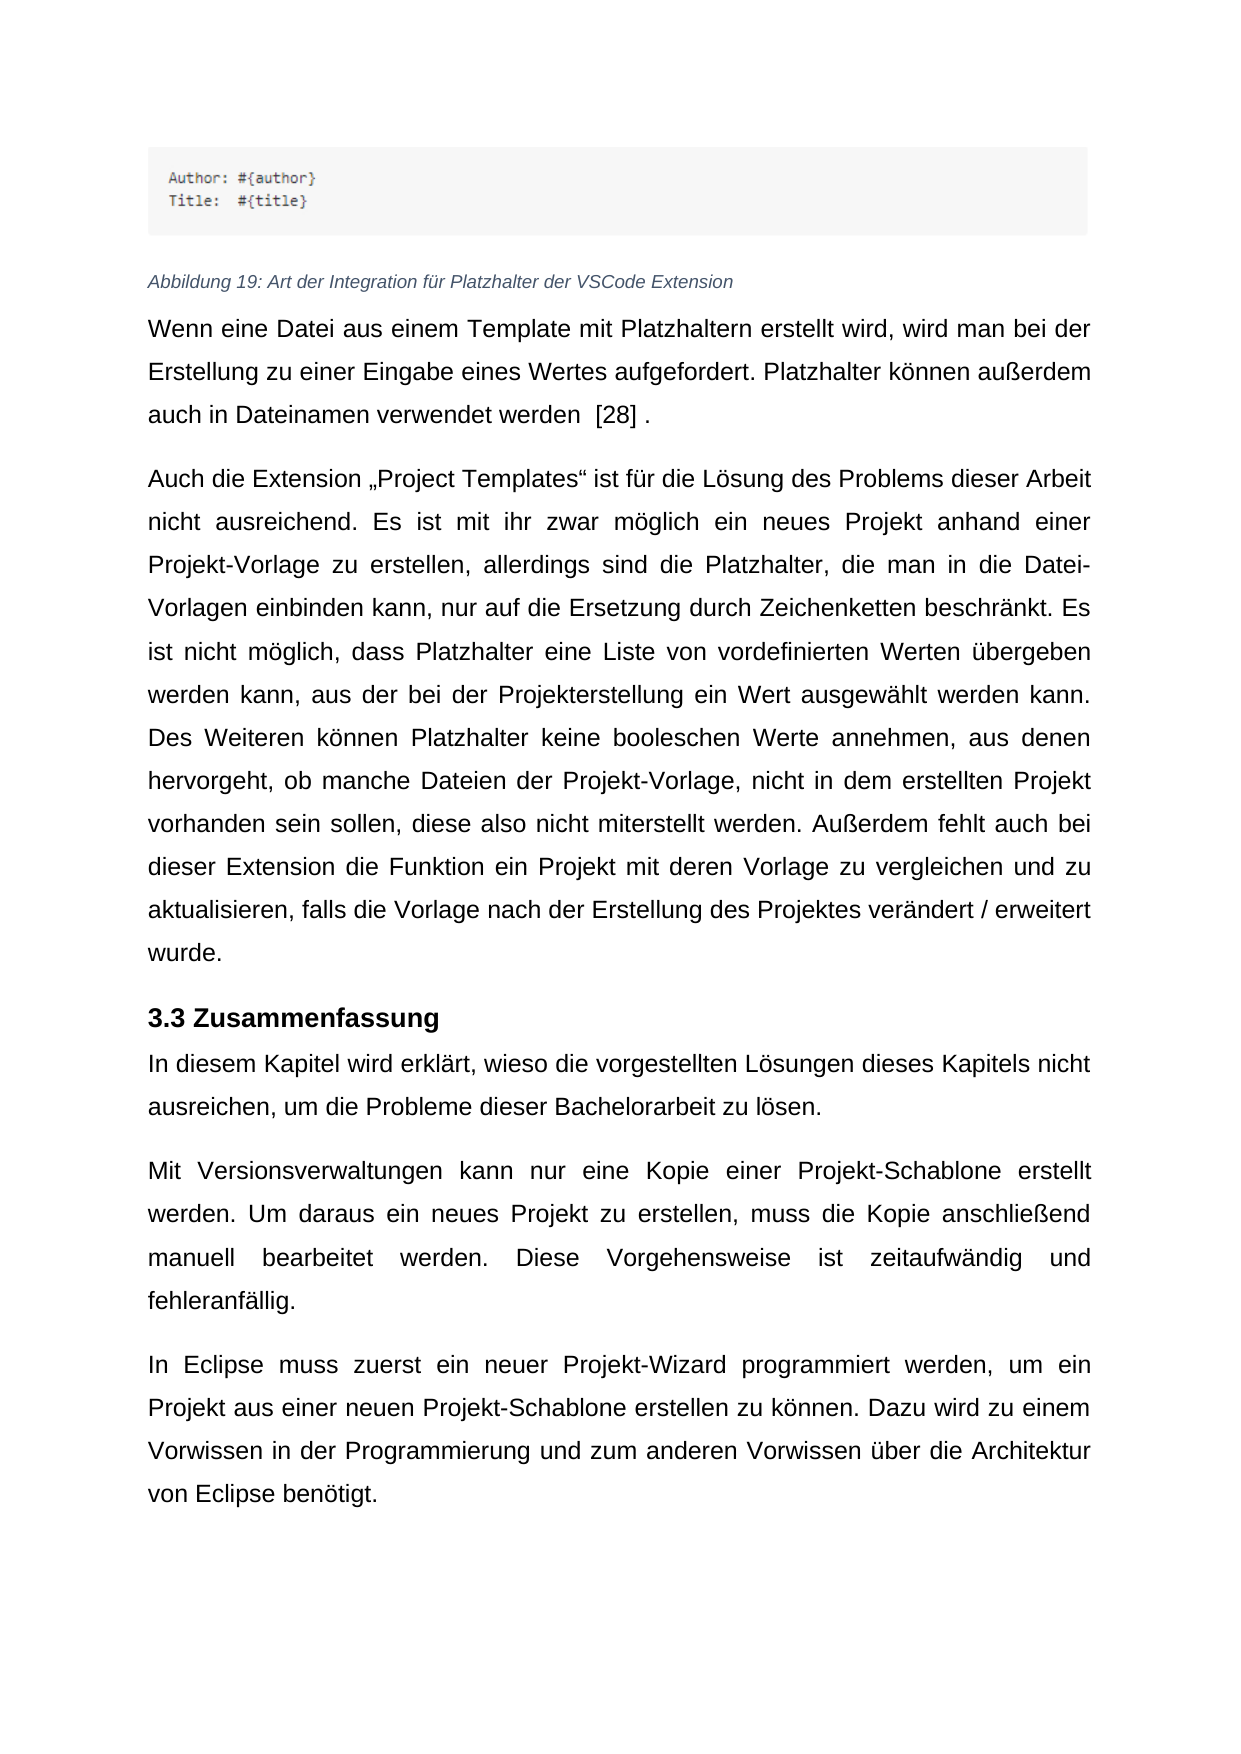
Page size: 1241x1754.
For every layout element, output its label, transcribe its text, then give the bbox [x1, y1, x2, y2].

subtitle Zusammenfassung [148, 1002, 1093, 1033]
picture [147, 147, 1093, 237]
text In Eclipse muss zuerst ein neuer Projekt-Wizard programmiert werden, um ein Projekt aus einer neuen Projekt-Schablone erstellen zu können. Dazu wird zu einem Vorwissen in der Programmierung und zum anderen Vorwissen über die Architektur von Eclipse benötigt. [148, 1349, 1093, 1508]
text Mit Versionsverwaltungen kann nur eine Kopie einer Projekt-Schablone erstellt werden. Um daraus ein neues Projekt zu erstellen, muss die Kopie anschließend manuell bearbeitet werden. Diese Vorgehensweise ist zeitaufwändig und fehleranfällig. [148, 1156, 1093, 1314]
text Wenn eine Datei aus einem Template mit Platzhaltern erstellt wird, wird man bei der Erstellung zu einer Eingabe eines Wertes aufgefordert. Platzhalter können außerdem auch in Dateinamen verwendet werden . [148, 314, 1093, 429]
text In diesem Kapitel wird erklärt, wieso die vorgestellten Lösungen dieses Kapitels nicht ausreichen, um die Probleme dieser Bachelorarbeit zu lösen. [148, 1049, 1093, 1121]
text Auch die Extension „Project Templates“ ist für die Lösung des Problems dieser Arbeit nicht ausreichend. Es ist mit ihr zwar möglich ein neues Projekt anhand einer Projekt-Vorlage zu erstellen, allerdings sind die Platzhalter, die man in die Datei-Vorlagen einbinden kann, nur auf die Ersetzung durch Zeichenketten beschränkt. Es ist nicht möglich, dass Platzhalter eine Liste von vordefinierten Werten übergeben werden kann, aus der bei der Projekterstellung ein Wert ausgewählt werden kann. Des Weiteren können Platzhalter keine booleschen Werte annehmen, aus denen hervorgeht, ob manche Dateien der Projekt-Vorlage, nicht in dem erstellten Projekt vorhanden sein sollen, diese also nicht miterstellt werden. Außerdem fehlt auch bei dieser Extension die Funktion ein Projekt mit deren Vorlage zu vergleichen und zu aktualisieren, falls die Vorlage nach der Erstellung des Projektes verändert / erweitert wurde. [148, 464, 1093, 967]
text Abbildung 19: Art der Integration für Platzhalter der VSCode Extension [148, 271, 1093, 293]
